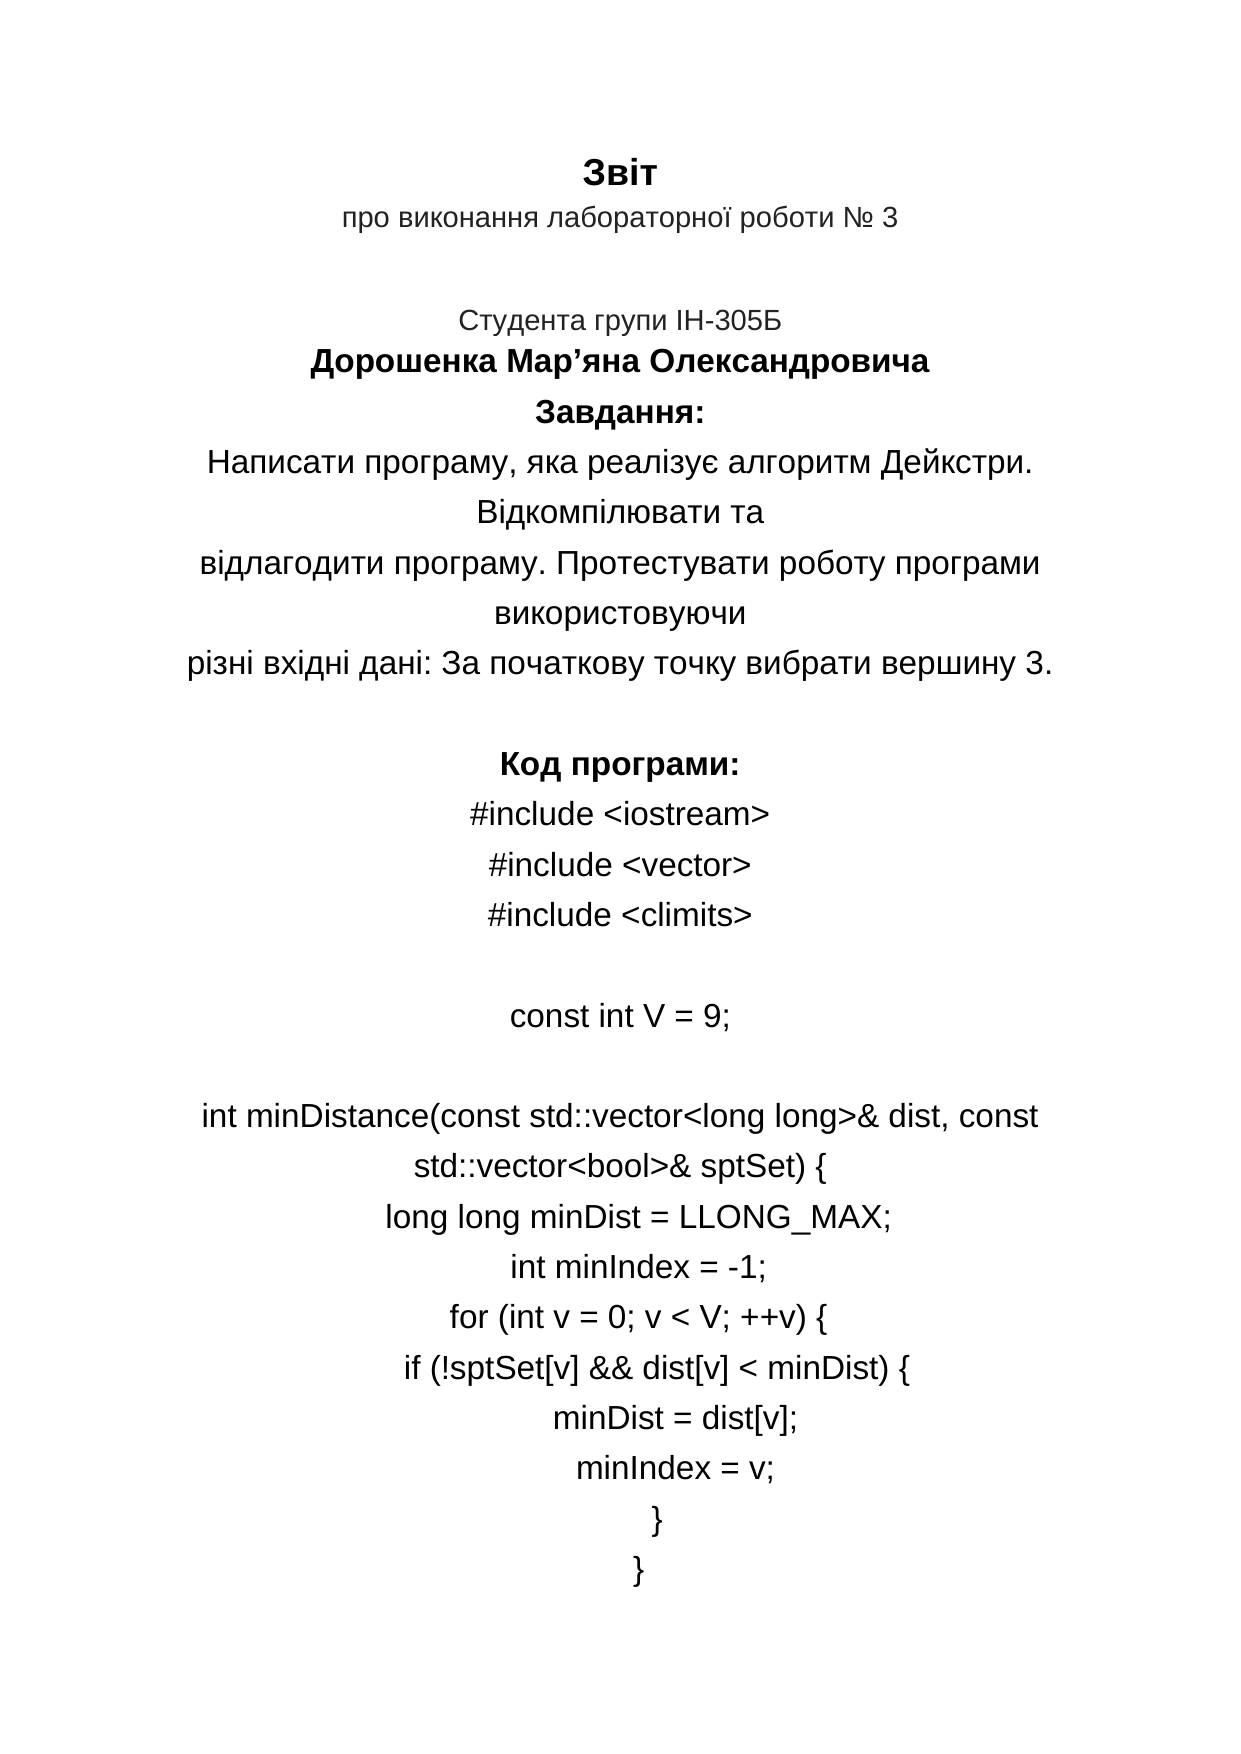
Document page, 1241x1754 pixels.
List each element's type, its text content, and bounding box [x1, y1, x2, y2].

text Завдання: [150, 392, 1090, 430]
text long long minDist = LLONG_MAX; [150, 1197, 1090, 1235]
text Код програми: [150, 744, 1090, 782]
text for (int v = 0; v < V; ++v) { [150, 1297, 1090, 1336]
text } [150, 1499, 1090, 1537]
text minDist = dist[v]; [150, 1398, 1090, 1437]
text різні вхідні дані: За початкову точку вибрати вершину 3. [150, 643, 1090, 682]
text #include <iostream> [150, 794, 1090, 833]
text відлагодити програму. Протестувати роботу програми використовуючи [150, 543, 1090, 632]
text Написати програму, яка реалізує алгоритм Дейкстри. Відкомпілювати та [150, 442, 1090, 531]
text } [150, 1549, 1090, 1587]
text if (!sptSet[v] && dist[v] < minDist) { [150, 1348, 1090, 1386]
text int minDistance(const std::vector<long long>& dist, const std::vector<bool>& sptSet) { [150, 1096, 1090, 1185]
text Студента групи ІН-305Б [150, 303, 1090, 337]
text Звіт [150, 150, 1090, 193]
text int minIndex = -1; [150, 1247, 1090, 1286]
text Дорошенка Мар’яна Олександровича [150, 342, 1090, 380]
text const int V = 9; [150, 996, 1090, 1034]
text #include <vector> [150, 845, 1090, 883]
text minIndex = v; [150, 1448, 1090, 1487]
text про виконання лабораторної роботи № 3 [150, 199, 1090, 233]
text #include <climits> [150, 895, 1090, 933]
